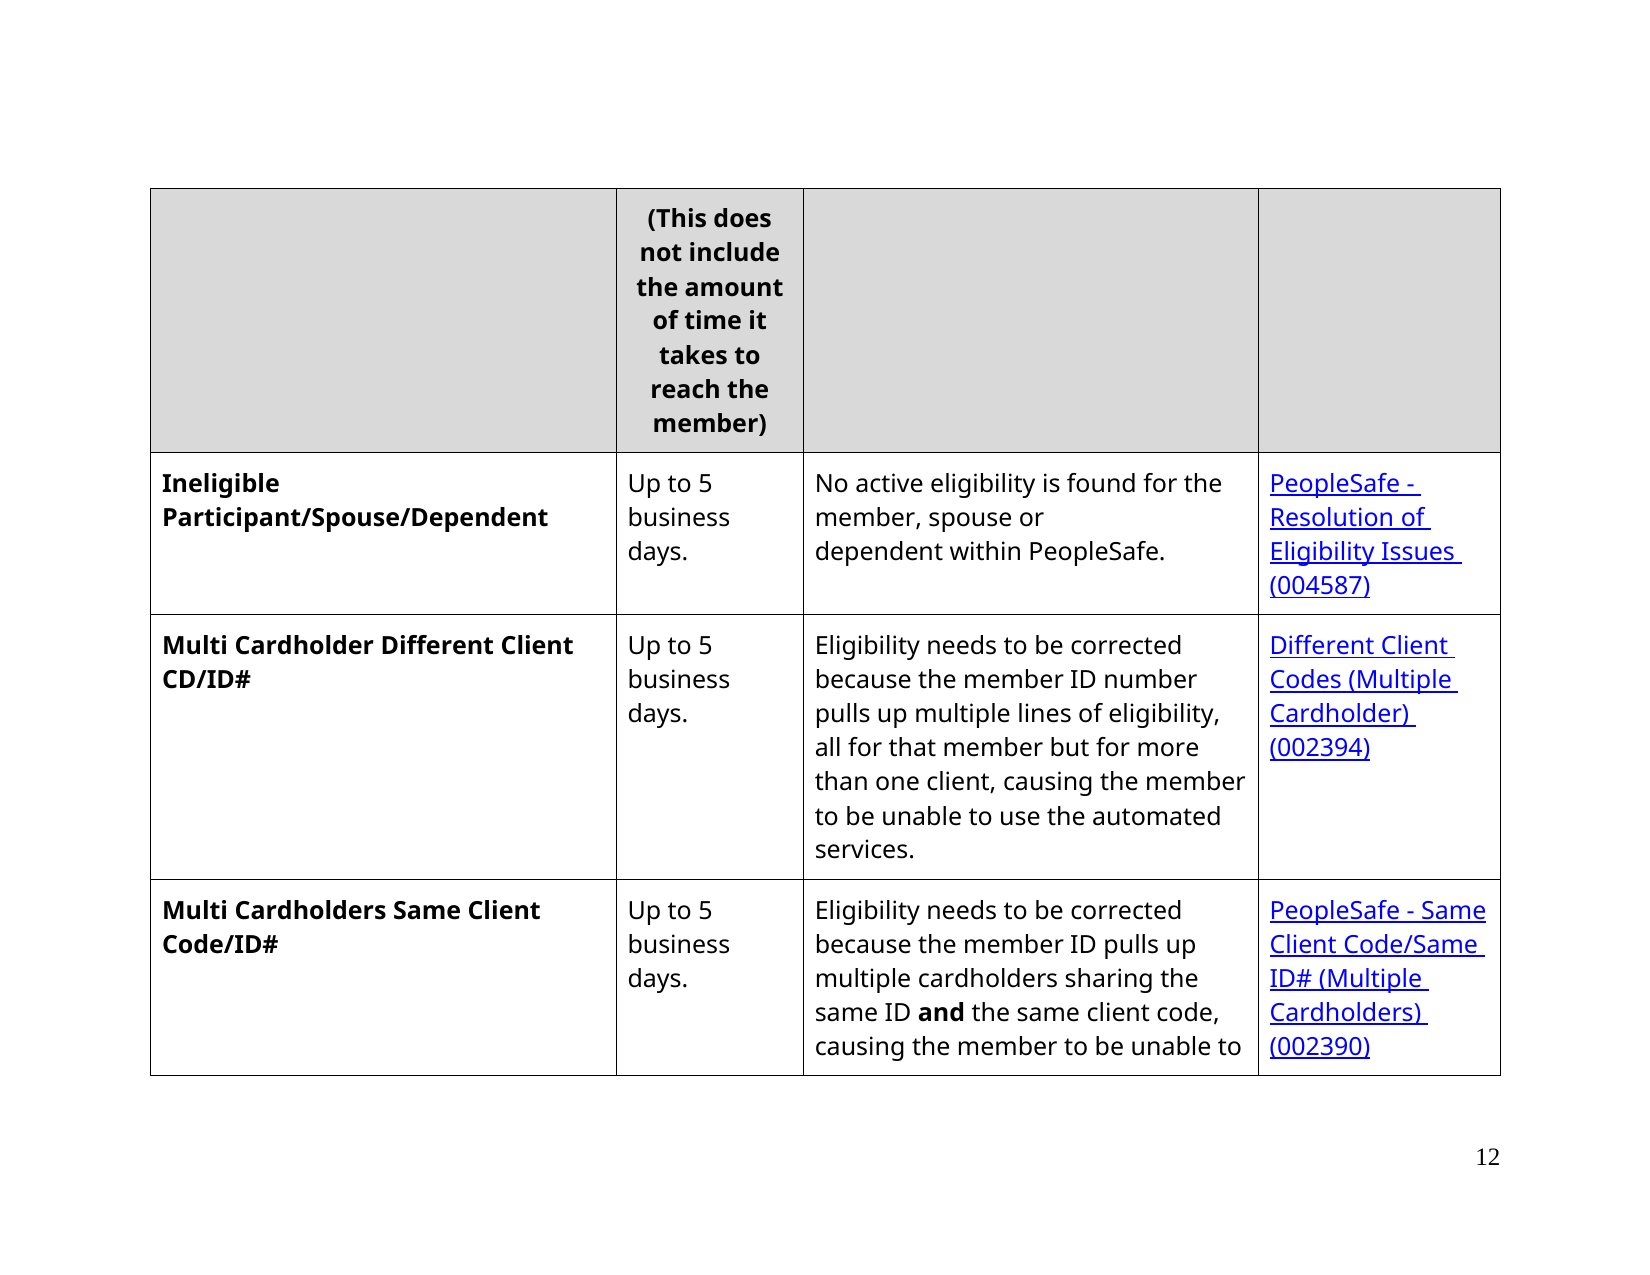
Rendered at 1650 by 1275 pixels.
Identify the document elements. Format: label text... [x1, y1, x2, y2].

table_cell Up to 5 business days. [617, 615, 803, 879]
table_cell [1259, 880, 1500, 1075]
table_cell Ineligible Participant/Spouse/Dependent [151, 453, 616, 614]
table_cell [151, 880, 616, 1075]
table_cell Eligibility needs to be corrected because the member ID number pulls up multiple lines of eligibility, all for that member but for more than one client, causing the member to be unable to use the automated services. [804, 615, 1258, 879]
table_cell No active eligibility is found for the member, spouse or dependent within PeopleSafe. [804, 453, 1258, 614]
table_cell PeopleSafe - Resolution of Eligibility Issues (004587) [1259, 453, 1500, 614]
table_header Uses [804, 189, 1258, 452]
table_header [617, 189, 803, 452]
table_cell Up to 5 business days. [617, 453, 803, 614]
table_cell Different Client Codes (Multiple Cardholder) (002394) [1259, 615, 1500, 879]
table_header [1259, 189, 1500, 452]
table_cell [617, 880, 803, 1075]
table_cell Multi Cardholder Different Client CD/ID# [151, 615, 616, 879]
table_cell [804, 880, 1258, 1075]
table_header Task Type [151, 189, 616, 452]
